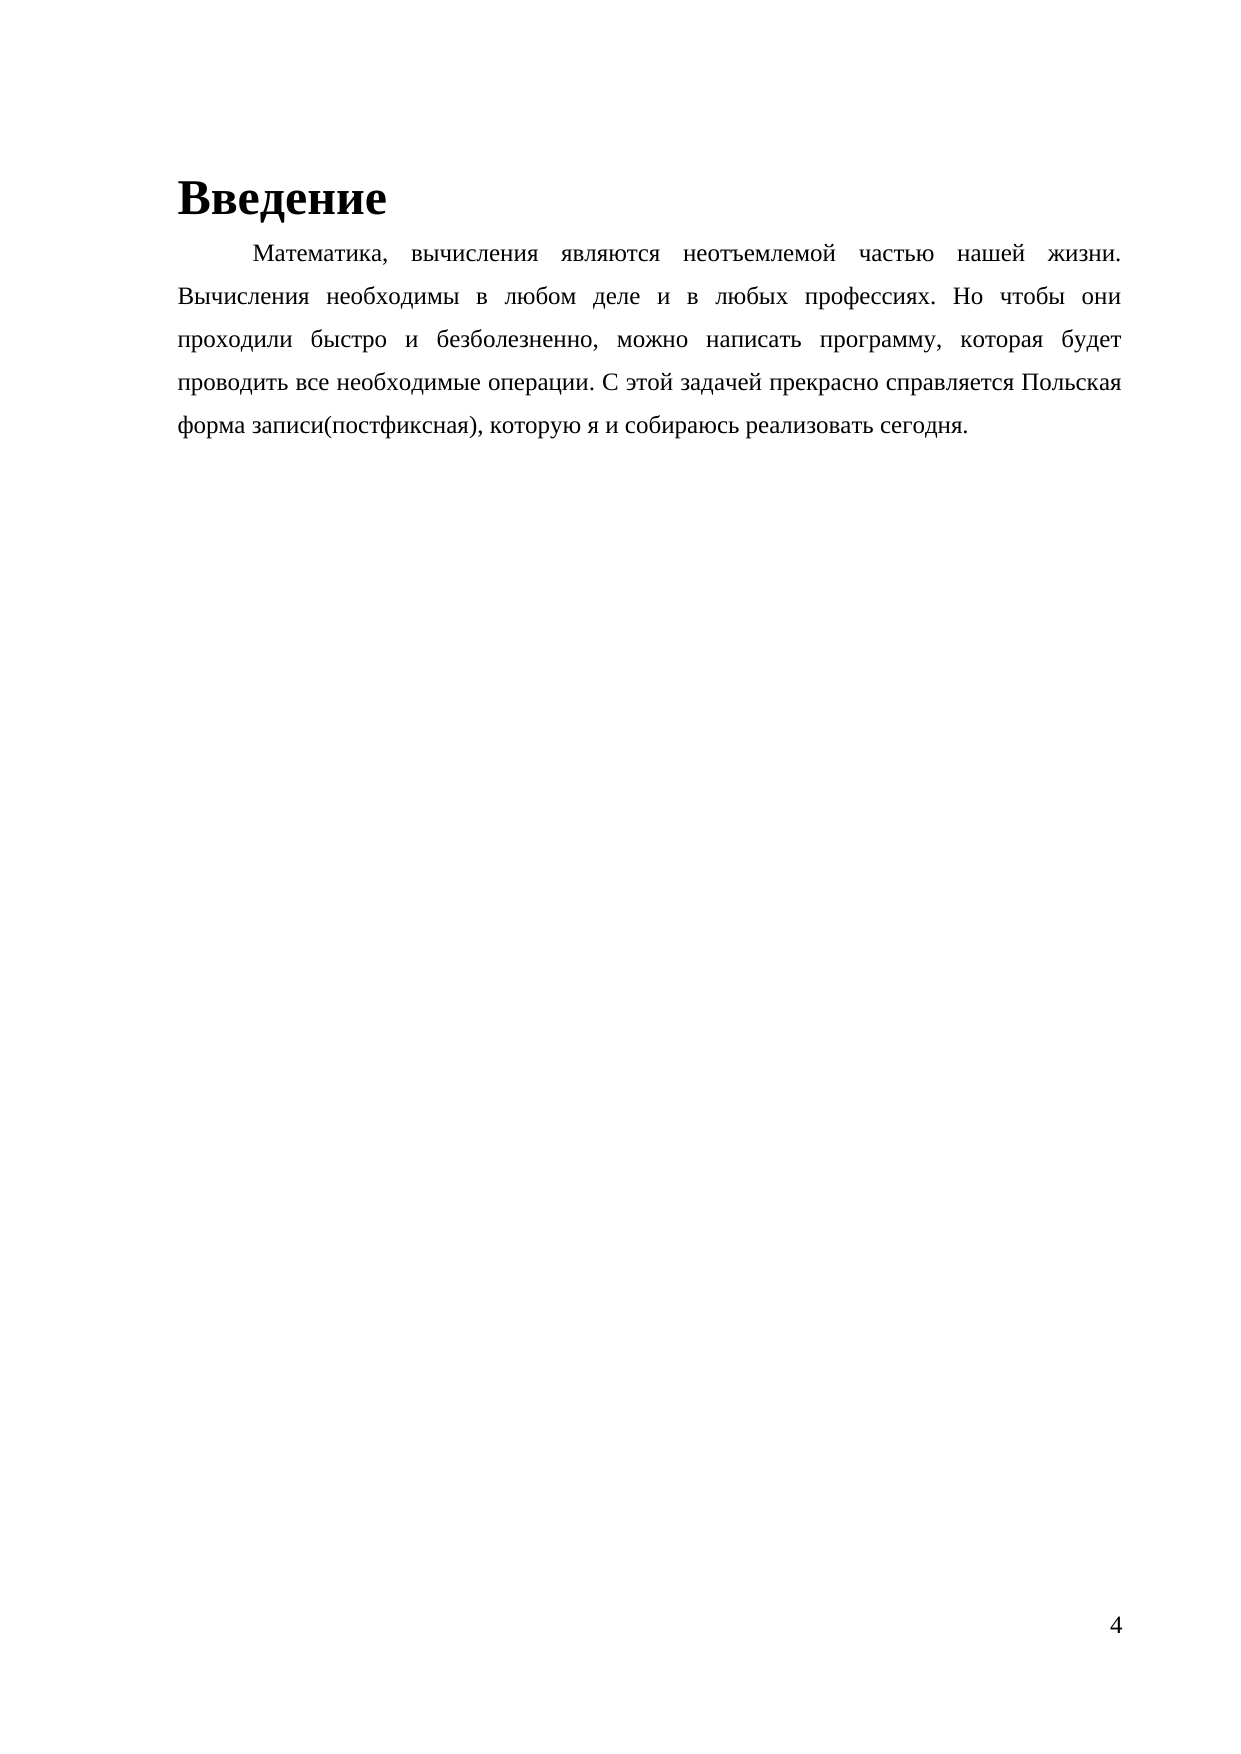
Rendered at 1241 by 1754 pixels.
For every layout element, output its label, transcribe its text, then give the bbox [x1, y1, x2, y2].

subtitle Введение [177, 168, 1122, 226]
text Математика, вычисления являются неотъемлемой частью нашей жизни. Вычисления необходимы в любом деле и в любых профессиях. Но чтобы они проходили быстро и безболезненно, можно написать программу, которая будет проводить все необходимые операции. С этой задачей прекрасно справляется Польская форма записи(постфиксная), которую я и собираюсь реализовать сегодня. [177, 238, 1122, 439]
